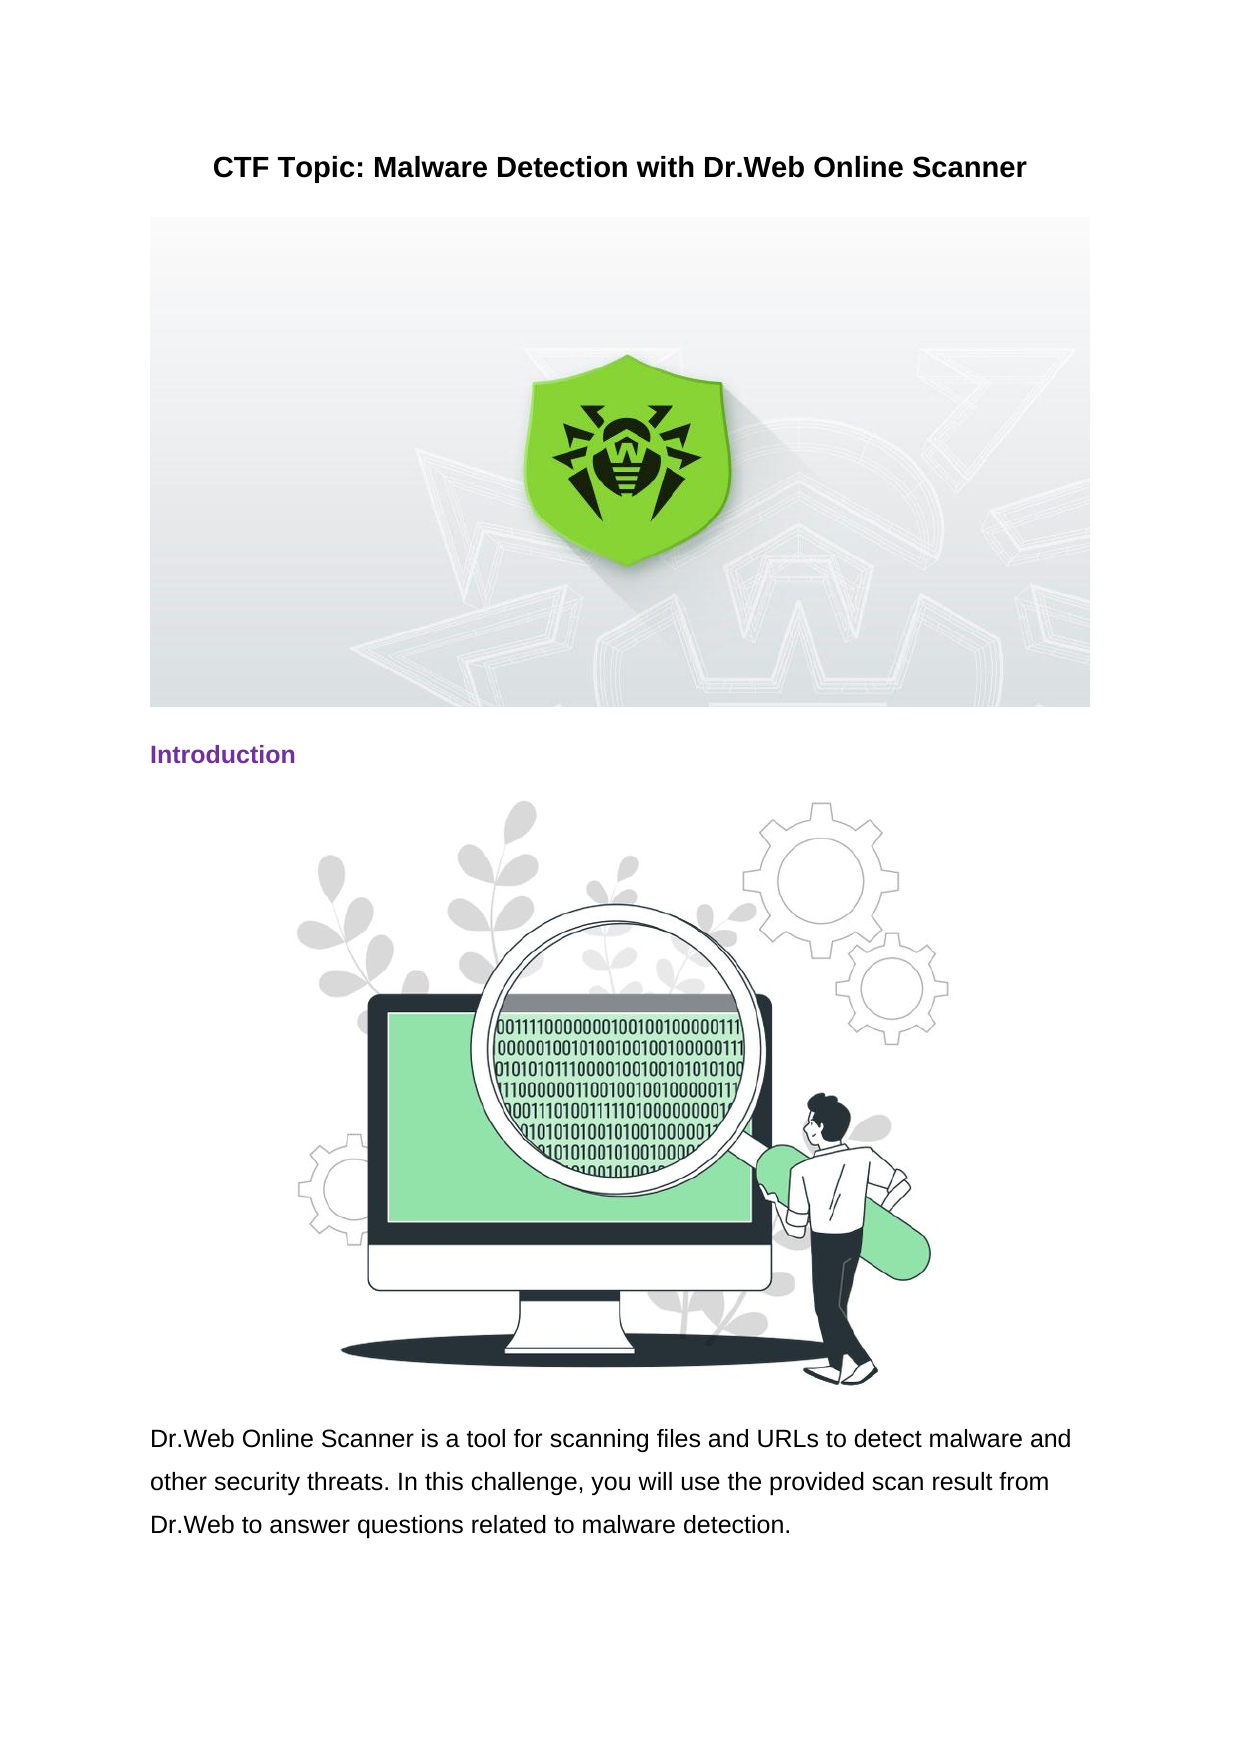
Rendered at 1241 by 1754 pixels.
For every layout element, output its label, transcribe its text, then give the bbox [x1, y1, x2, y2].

text Dr.Web Online Scanner is a tool for scanning files and URLs to detect malware and other security threats. In this challenge, you will use the provided scan result from Dr.Web to answer questions related to malware detection. [150, 1423, 1090, 1538]
text CTF Topic: Malware Detection with Dr.Web Online Scanner [150, 150, 1090, 183]
picture [270, 800, 970, 1390]
text Introduction [150, 740, 1090, 769]
picture [150, 217, 1091, 707]
